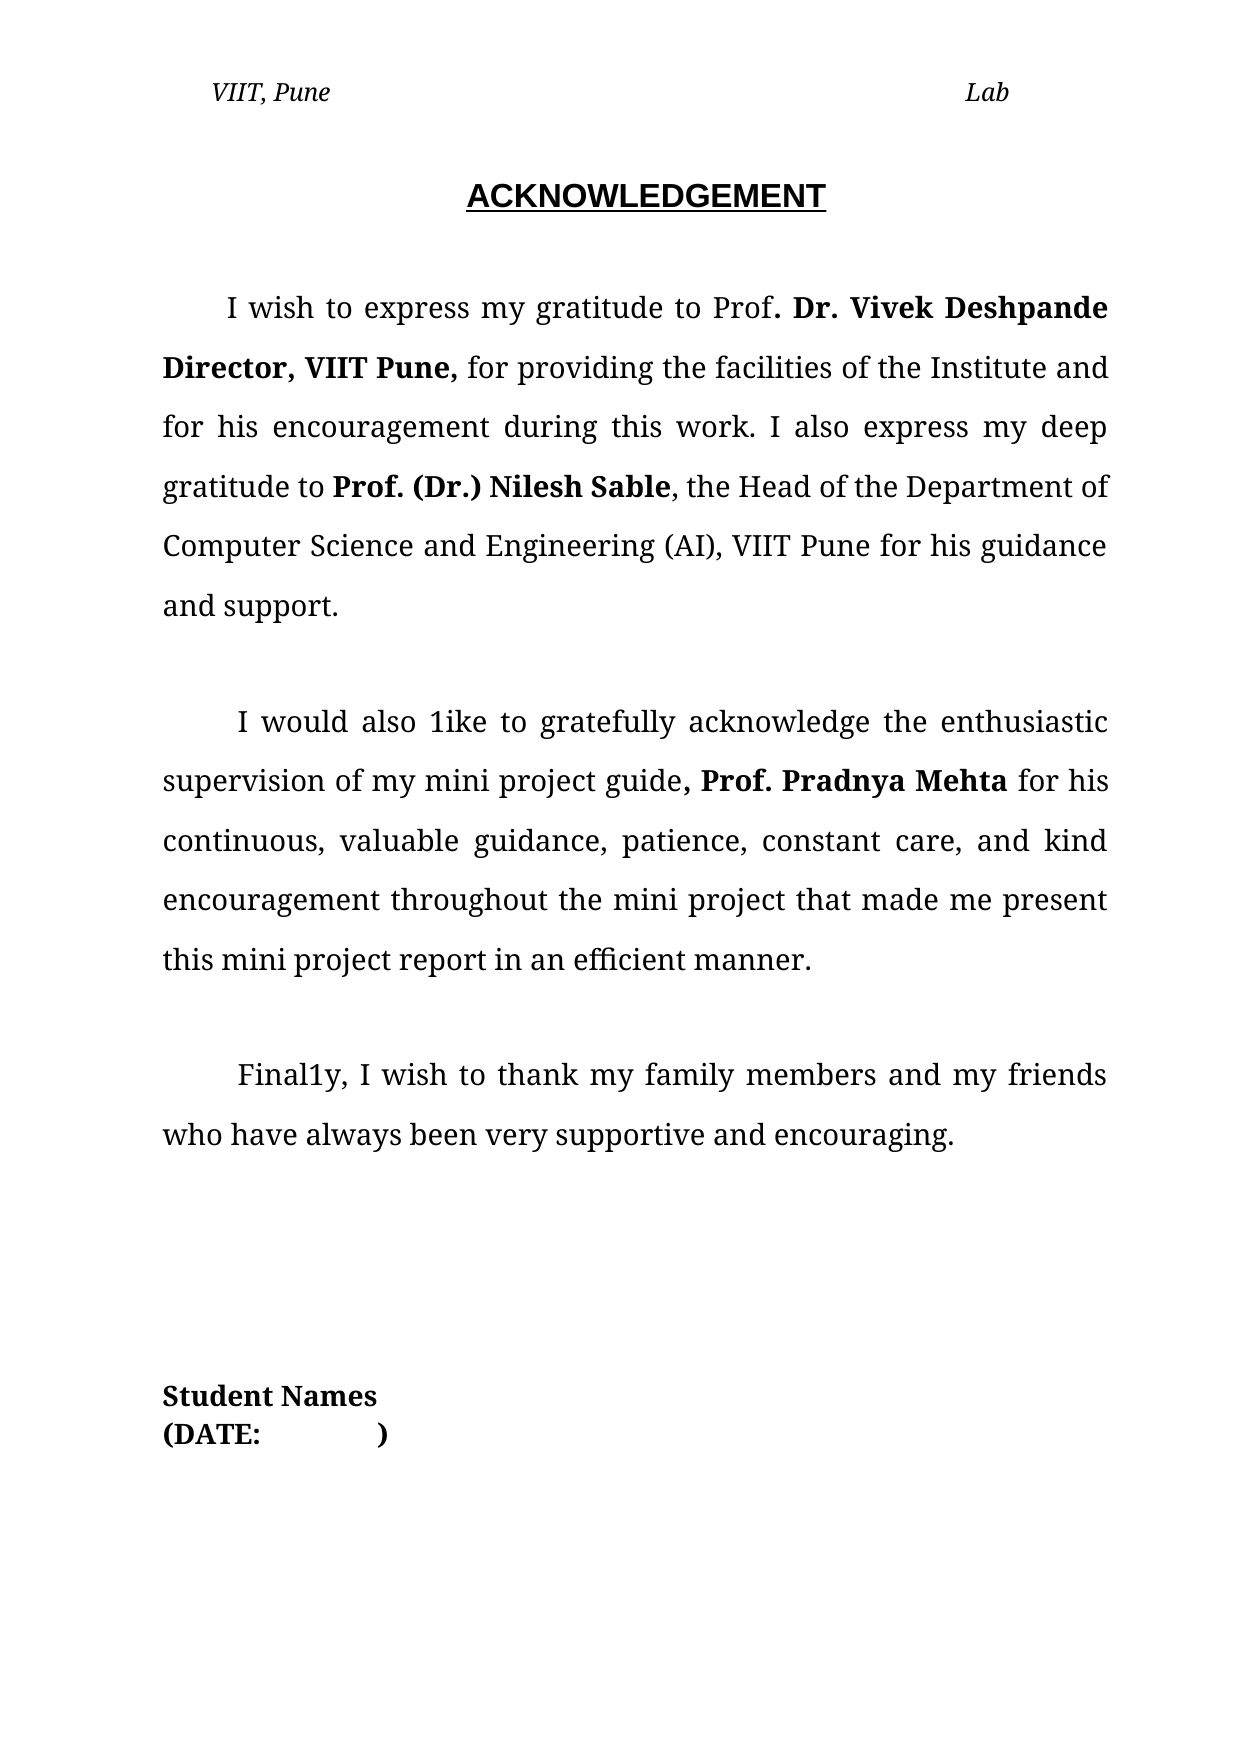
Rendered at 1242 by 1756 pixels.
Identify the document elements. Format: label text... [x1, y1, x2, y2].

text I would also 1ike to gratefully acknowledge the enthusiastic supervision of my mini project guide, Prof. Pradnya Mehta for his continuous, valuable guidance, patience, constant care, and kind encouragement throughout the mini project that made me present this mini project report in an efficient manner. [162, 701, 1109, 978]
subtitle ACKNOWLEDGEMENT [466, 176, 1153, 215]
text I wish to express my gratitude to Prof. Dr. Vivek Deshpande Director, VIIT Pune, for providing the facilities of the Institute and for his encouragement during this work. I also express my deep gratitude to Prof. (Dr.) Nilesh Sable, the Head of the Department of Computer Science and Engineering (AI), VIIT Pune for his guidance and support. [162, 288, 1109, 625]
text Final1y, I wish to thank my family members and my friends who have always been very supportive and encouraging. [162, 1054, 1108, 1154]
text Student Names (DATE: ) [162, 1376, 391, 1453]
